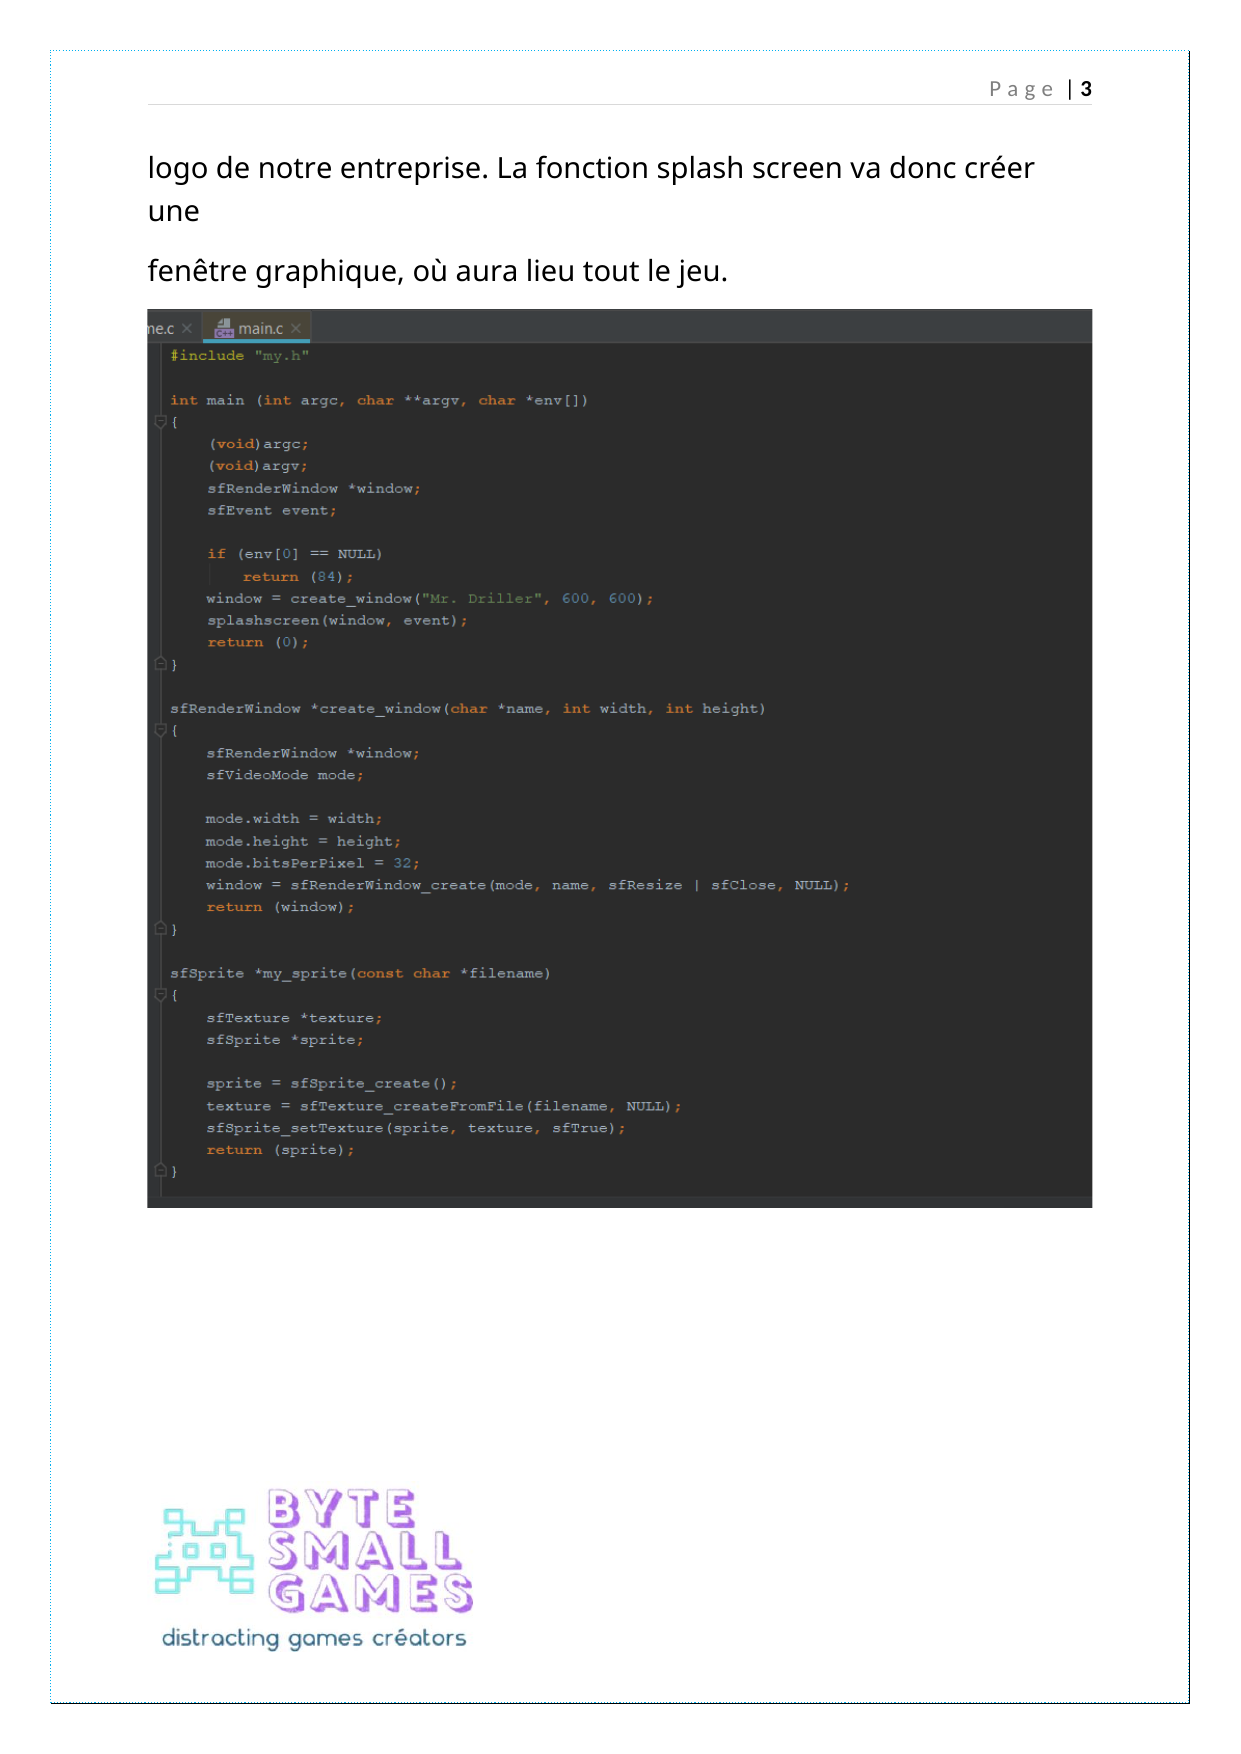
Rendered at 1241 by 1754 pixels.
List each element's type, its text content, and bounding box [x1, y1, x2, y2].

text logo de notre entreprise. La fonction splash screen va donc créer une [147, 148, 1092, 230]
picture [147, 1481, 483, 1652]
text fenêtre graphique, où aura lieu tout le jeu. [147, 250, 1092, 289]
picture [147, 309, 1093, 1208]
